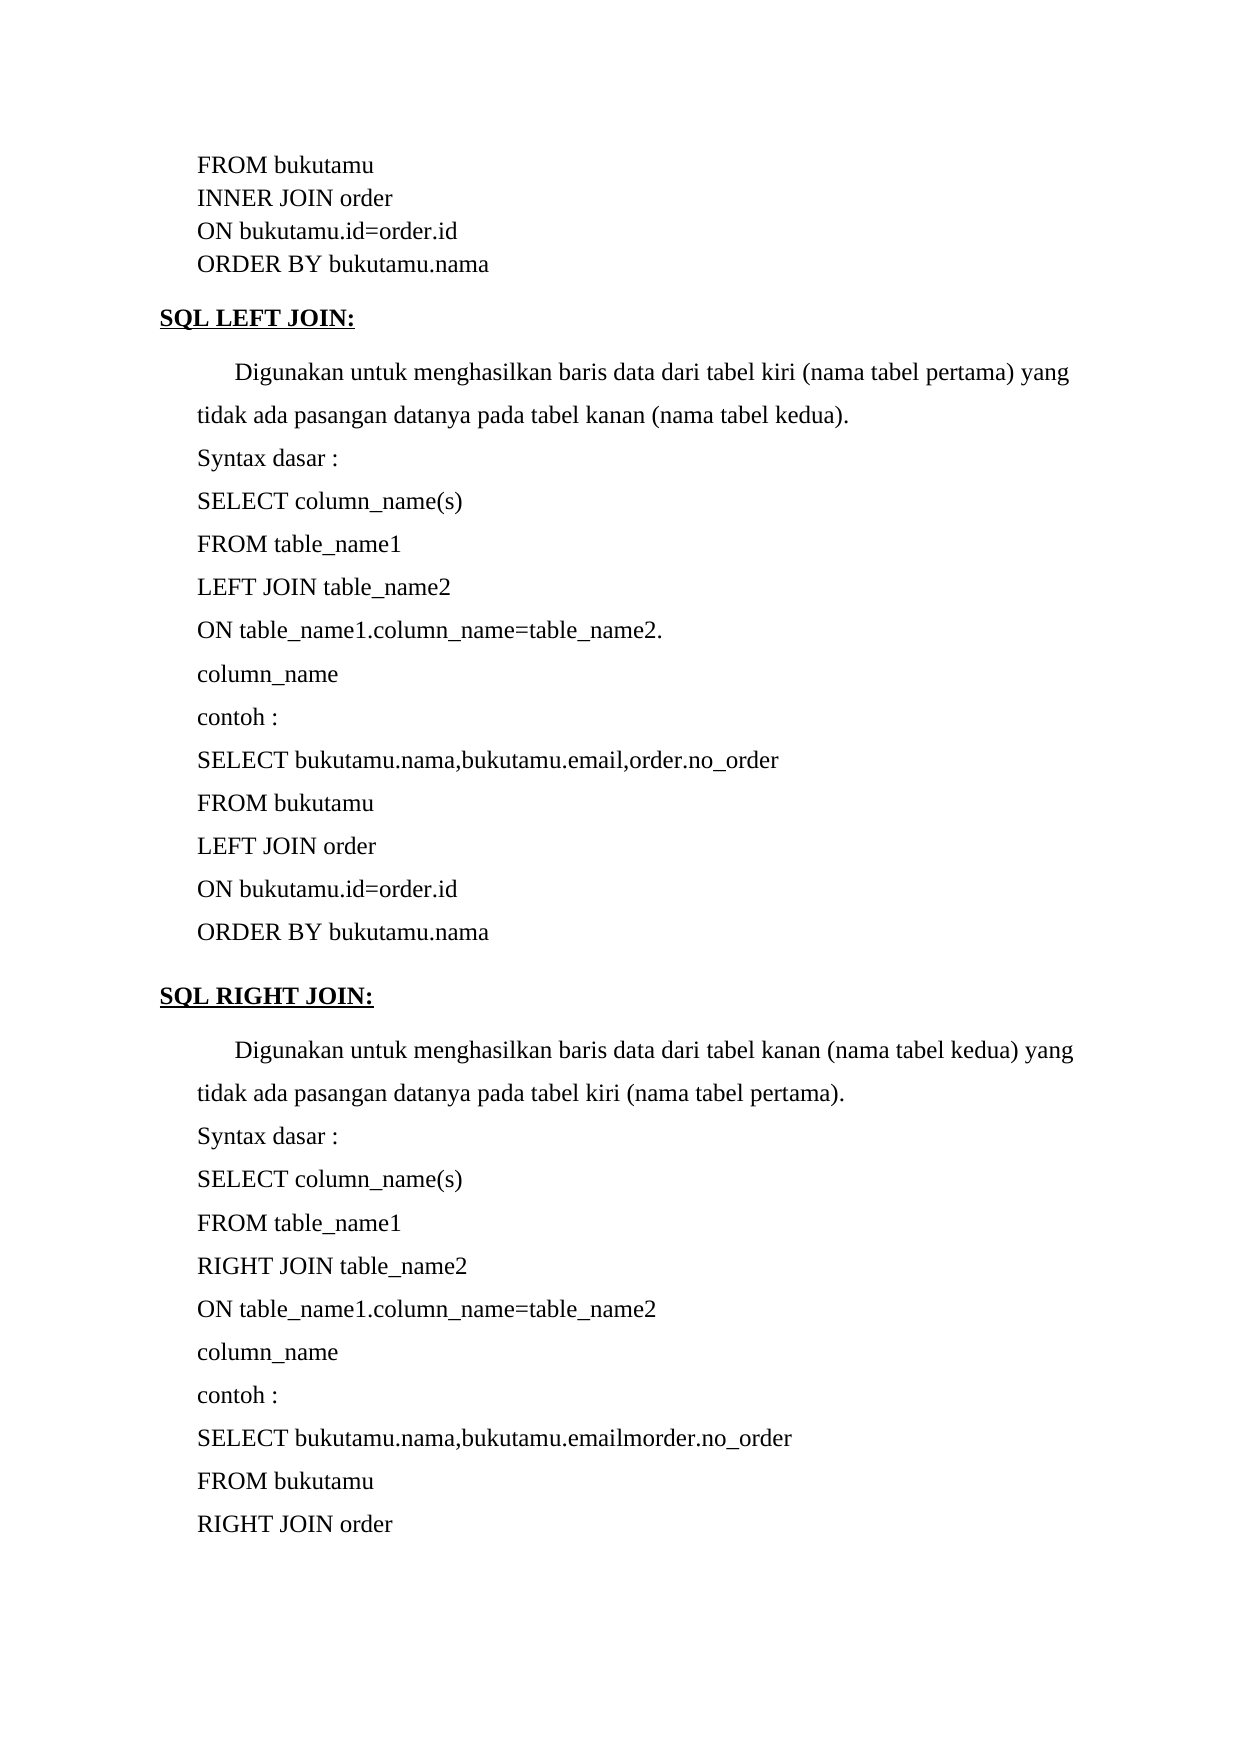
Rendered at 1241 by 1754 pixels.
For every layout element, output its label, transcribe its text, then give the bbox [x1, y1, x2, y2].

text Digunakan untuk menghasilkan baris data dari tabel kiri (nama tabel pertama) yang tidak ada pasangan datanya pada tabel kanan (nama tabel kedua). Syntax dasar : SELECT column_name(s) FROM table_name1 LEFT JOIN table_name2 ON table_name1.column_name=table_name2. column_name contoh : SELECT bukutamu.nama,bukutamu.email,order.no_order FROM bukutamu LEFT JOIN order ON bukutamu.id=order.id ORDER BY bukutamu.nama [197, 357, 1090, 946]
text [197, 1035, 1090, 1538]
text SQL LEFT JOIN: [159, 303, 1090, 332]
text SQL RIGHT JOIN: [159, 981, 1090, 1010]
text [197, 150, 1090, 278]
